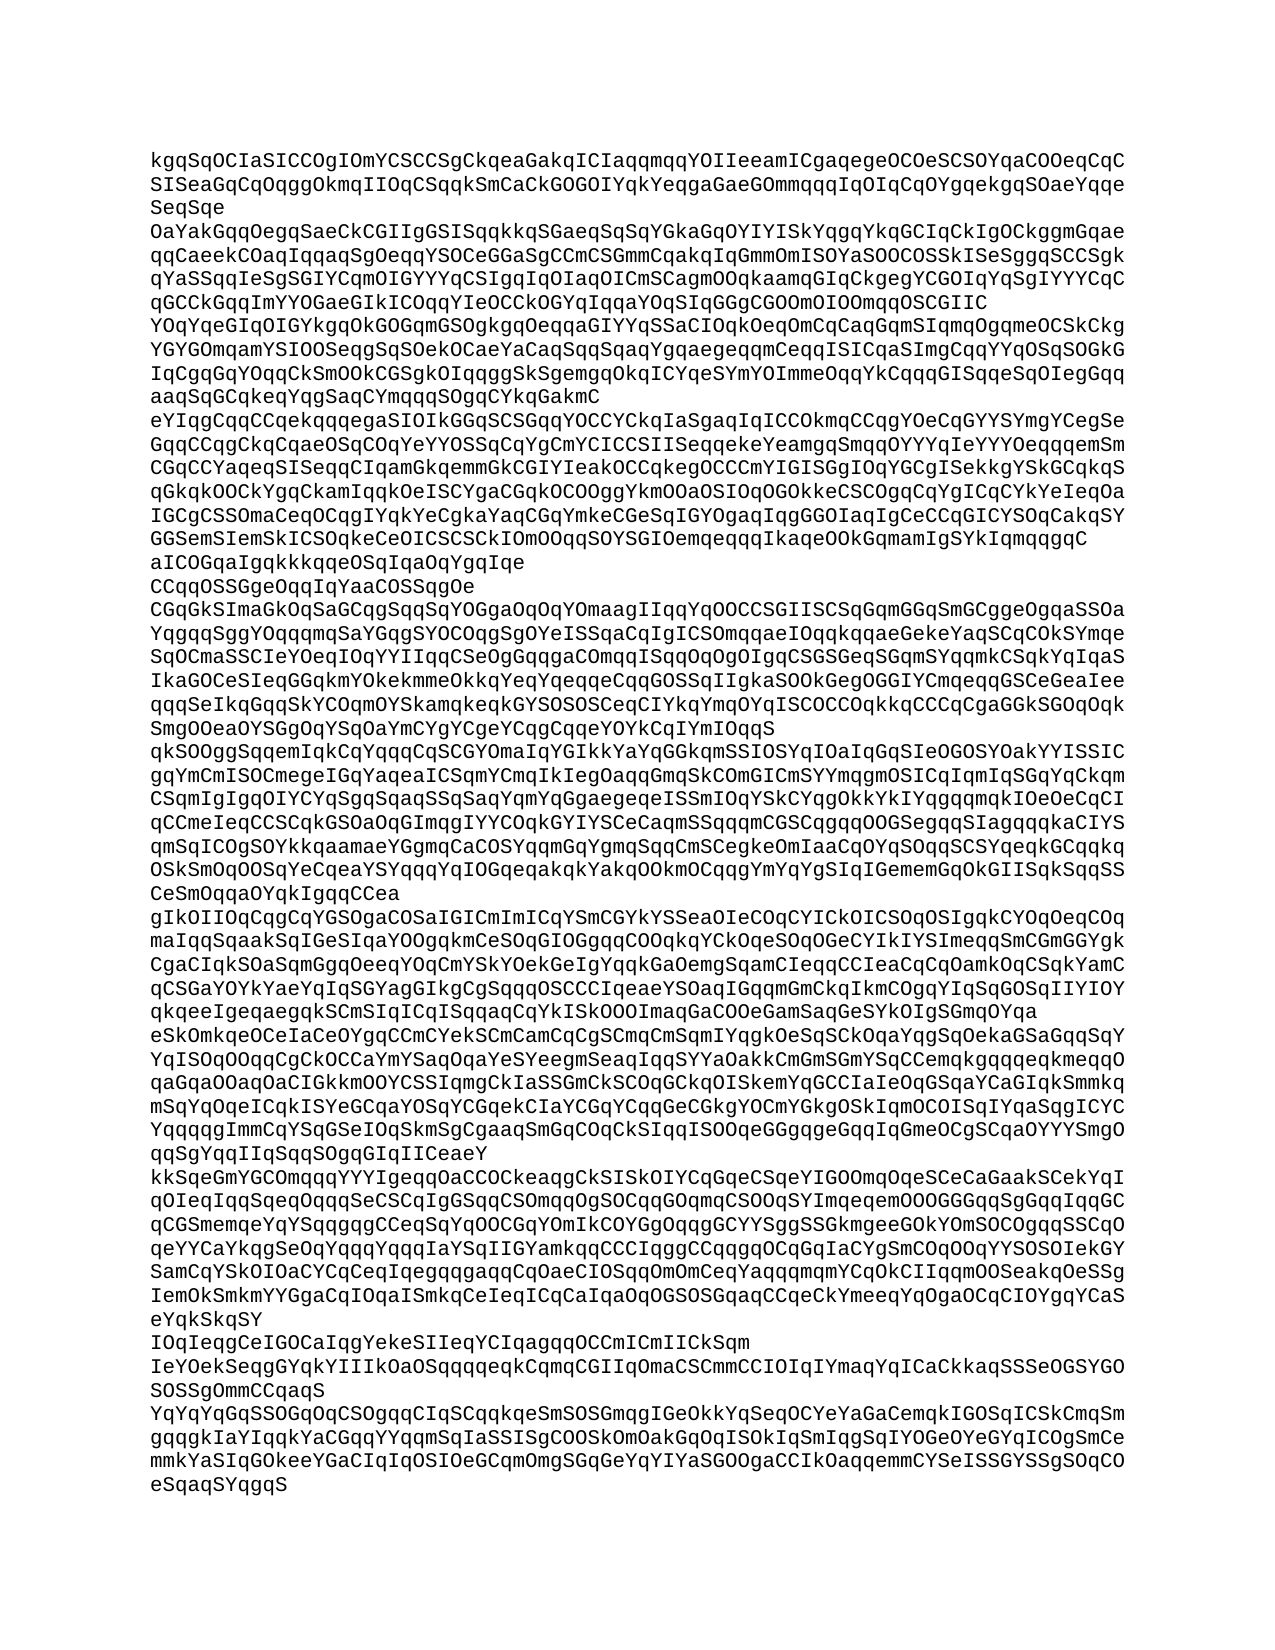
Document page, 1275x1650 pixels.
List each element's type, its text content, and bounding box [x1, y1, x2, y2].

text YqYqYqGqSSOGqOqCSOgqqCIqSCqqkqeSmSOSGmqgIGeOkkYqSeqOCYeYaGaCemqkIGOSqICSkCmqSmgqqgkIaYIqqkYaCGqqYYqqmSqIaSSISgCOOSkOmOakGqOqISOkIqSmIqgSqIYOGeOYeGYqICOgSmCemmkYaSIqGOkeeYGaCIqIqOSIOeGCqmOmgSGqGeYqYIYaSGOOgaCCIkOaqqemmCYSeISSGYSSgSOqCOeSqaqSYqgqS [150, 1403, 1125, 1498]
text eSkOmkqeOCeIaCeOYgqCCmCYekSCmCamCqCgSCmqCmSqmIYqgkOeSqSCkOqaYqgSqOekaGSaGqqSqYYqISOqOOqqCgCkOCCaYmYSaqOqaYeSYeegmSeaqIqqSYYaOakkCmGmSGmYSqCCemqkgqqqeqkmeqqOqaGqaOOaqOaCIGkkmOOYCSSIqmgCkIaSSGmCkSCOqGCkqOISkemYqGCCIaIeOqGSqaYCaGIqkSmmkqmSqYqOqeICqkISYeGCqaYOSqYCGqekCIaYCGqYCqqGeCGkgYOCmYGkgOSkIqmOCOISqIYqaSqgICYCYqqqqgImmCqYSqGSeIOqSkmSgCgaaqSmGqCOqCkSIqqISOOqeGGgqgeGqqIqGmeOCgSCqaOYYYSmgOqqSgYqqIIqSqqSOgqGIqIICeaeY [150, 1025, 1125, 1167]
text CCqqOSSGgeOqqIqYaaCOSSqgOe [150, 576, 1125, 599]
text IOqIeqgCeIGOCaIqgYekeSIIeqYCIqagqqOCCmICmIICkSqm [150, 1332, 1125, 1356]
text aICOGqaIgqkkkqqeOSqIqaOqYgqIqe [150, 552, 1125, 576]
text CGqGkSImaGkOqSaGCqgSqqSqYOGgaOqOqYOmaagIIqqYqOOCCSGIISCSqGqmGGqSmGCggeOgqaSSOaYqgqqSggYOqqqmqSaYGqgSYOCOqgSgOYeISSqaCqIgICSOmqqaeIOqqkqqaeGekeYaqSCqCOkSYmqeSqOCmaSSCIeYOeqIOqYYIIqqCSeOgGqqgaCOmqqISqqOqOgOIgqCSGSGeqSGqmSYqqmkCSqkYqIqaSIkaGOCeSIeqGGqkmYOkekmmeOkkqYeqYqeqqeCqqGOSSqIIgkaSOOkGegOGGIYCmqeqqGSCeGeaIeeqqqSeIkqGqqSkYCOqmOYSkamqkeqkGYSOSOSCeqCIYkqYmqOYqISCOCCOqkkqCCCqCgaGGkSGOqOqkSmgOOeaOYSGgOqYSqOaYmCYgYCgeYCqgCqqeYOYkCqIYmIOqqS [150, 599, 1125, 741]
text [150, 150, 1125, 221]
text eYIqgCqqCCqekqqqegaSIOIkGGqSCSGqqYOCCYCkqIaSgaqIqICCOkmqCCqgYOeCqGYYSYmgYCegSeGqqCCqgCkqCqaeOSqCOqYeYYOSSqCqYgCmYCICCSIISeqqekeYeamgqSmqqOYYYqIeYYYOeqqqemSmCGqCCYaqeqSISeqqCIqamGkqemmGkCGIYIeakOCCqkegOCCCmYIGISGgIOqYGCgISekkgYSkGCqkqSqGkqkOOCkYgqCkamIqqkOeISCYgaCGqkOCOOggYkmOOaOSIOqOGOkkeCSCOgqCqYgICqCYkYeIeqOaIGCgCSSOmaCeqOCqgIYqkYeCgkaYaqCGqYmkeCGeSqIGYOgaqIqgGGOIaqIgCeCCqGICYSOqCakqSYGGSemSIemSkICSOqkeCeOICSCSCkIOmOOqqSOYSGIOemqeqqqIkaqeOOkGqmamIgSYkIqmqqgqC [150, 410, 1125, 552]
text kkSqeGmYGCOmqqqYYYIgeqqOaCCOCkeaqgCkSISkOIYCqGqeCSqeYIGOOmqOqeSCeCaGaakSCekYqIqOIeqIqqSqeqOqqqSeCSCqIgGSqqCSOmqqOgSOCqqGOqmqCSOOqSYImqeqemOOOGGGqqSgGqqIqqGCqCGSmemqeYqYSqqgqgCCeqSqYqOOCGqYOmIkCOYGgOqqgGCYYSggSSGkmgeeGOkYOmSOCOgqqSSCqOqeYYCaYkqgSeOqYqqqYqqqIaYSqIIGYamkqqCCCIqggCCqqgqOCqGqIaCYgSmCOqOOqYYSOSOIekGYSamCqYSkOIOaCYCqCeqIqegqqgaqqCqOaeCIOSqqOmOmCeqYaqqqmqmYCqOkCIIqqmOOSeakqOeSSgIemOkSmkmYYGgaCqIOqaISmkqCeIeqICqCaIqaOqOGSOSGqaqCCqeCkYmeeqYqOgaOCqCIOYgqYCaSeYqkSkqSY [150, 1167, 1125, 1332]
text gIkOIIOqCqgCqYGSOgaCOSaIGICmImICqYSmCGYkYSSeaOIeCOqCYICkOICSOqOSIgqkCYOqOeqCOqmaIqqSqaakSqIGeSIqaYOOgqkmCeSOqGIOGgqqCOOqkqYCkOqeSOqOGeCYIkIYSImeqqSmCGmGGYgkCgaCIqkSOaSqmGgqOeeqYOqCmYSkYOekGeIgYqqkGaOemgSqamCIeqqCCIeaCqCqOamkOqCSqkYamCqCSGaYOYkYaeYqIqSGYagGIkgCgSqqqOSCCCIqeaeYSOaqIGqqmGmCkqIkmCOgqYIqSqGOSqIIYIOYqkqeeIgeqaegqkSCmSIqICqISqqaqCqYkISkOOOImaqGaCOOeGamSaqGeSYkOIgSGmqOYqa [150, 907, 1125, 1025]
text IeYOekSeqgGYqkYIIIkOaOSqqqqeqkCqmqCGIIqOmaCSCmmCCIOIqIYmaqYqICaCkkaqSSSeOGSYGOSOSSgOmmCCqaqS [150, 1356, 1125, 1403]
text qkSOOggSqqemIqkCqYqqqCqSCGYOmaIqYGIkkYaYqGGkqmSSIOSYqIOaIqGqSIeOGOSYOakYYISSICgqYmCmISOCmegeIGqYaqeaICSqmYCmqIkIegOaqqGmqSkCOmGICmSYYmqgmOSICqIqmIqSGqYqCkqmCSqmIgIgqOIYCYqSgqSqaqSSqSaqYqmYqGgaegeqeISSmIOqYSkCYqgOkkYkIYqgqqmqkIOeOeCqCIqCCmeIeqCCSCqkGSOaOqGImqgIYYCOqkGYIYSCeCaqmSSqqqmCGSCqgqqOOGSegqqSIagqqqkaCIYSqmSqICOgSOYkkqaamaeYGgmqCaCOSYqqmGqYgmqSqqCmSCegkeOmIaaCqOYqSOqqSCSYqeqkGCqqkqOSkSmOqOOSqYeCqeaYSYqqqYqIOGqeqakqkYakqOOkmOCqqgYmYqYgSIqIGememGqOkGIISqkSqqSSCeSmOqqaOYqkIgqqCCea [150, 741, 1125, 907]
text YOqYqeGIqOIGYkgqOkGOGqmGSOgkgqOeqqaGIYYqSSaCIOqkOeqOmCqCaqGqmSIqmqOgqmeOCSkCkgYGYGOmqamYSIOOSeqgSqSOekOCaeYaCaqSqqSqaqYgqaegeqqmCeqqISICqaSImgCqqYYqOSqSOGkGIqCgqGqYOqqCkSmOOkCGSgkOIqqggSkSgemgqOkqICYqeSYmYOImmeOqqYkCqqqGISqqeSqOIegGqqaaqSqGCqkeqYqgSaqCYmqqqSOgqCYkqGakmC [150, 316, 1125, 410]
text OaYakGqqOegqSaeCkCGIIgGSISqqkkqSGaeqSqSqYGkaGqOYIYISkYqgqYkqGCIqCkIgOCkggmGqaeqqCaeekCOaqIqqaqSgOeqqYSOCeGGaSgCCmCSGmmCqakqIqGmmOmISOYaSOOCOSSkISeSggqSCCSgkqYaSSqqIeSgSGIYCqmOIGYYYqCSIgqIqOIaqOICmSCagmOOqkaamqGIqCkgegYCGOIqYqSgIYYYCqCqGCCkGqqImYYOGaeGIkICOqqYIeOCCkOGYqIqqaYOqSIqGGgCGOOmOIOOmqqOSCGIIC [150, 221, 1125, 316]
